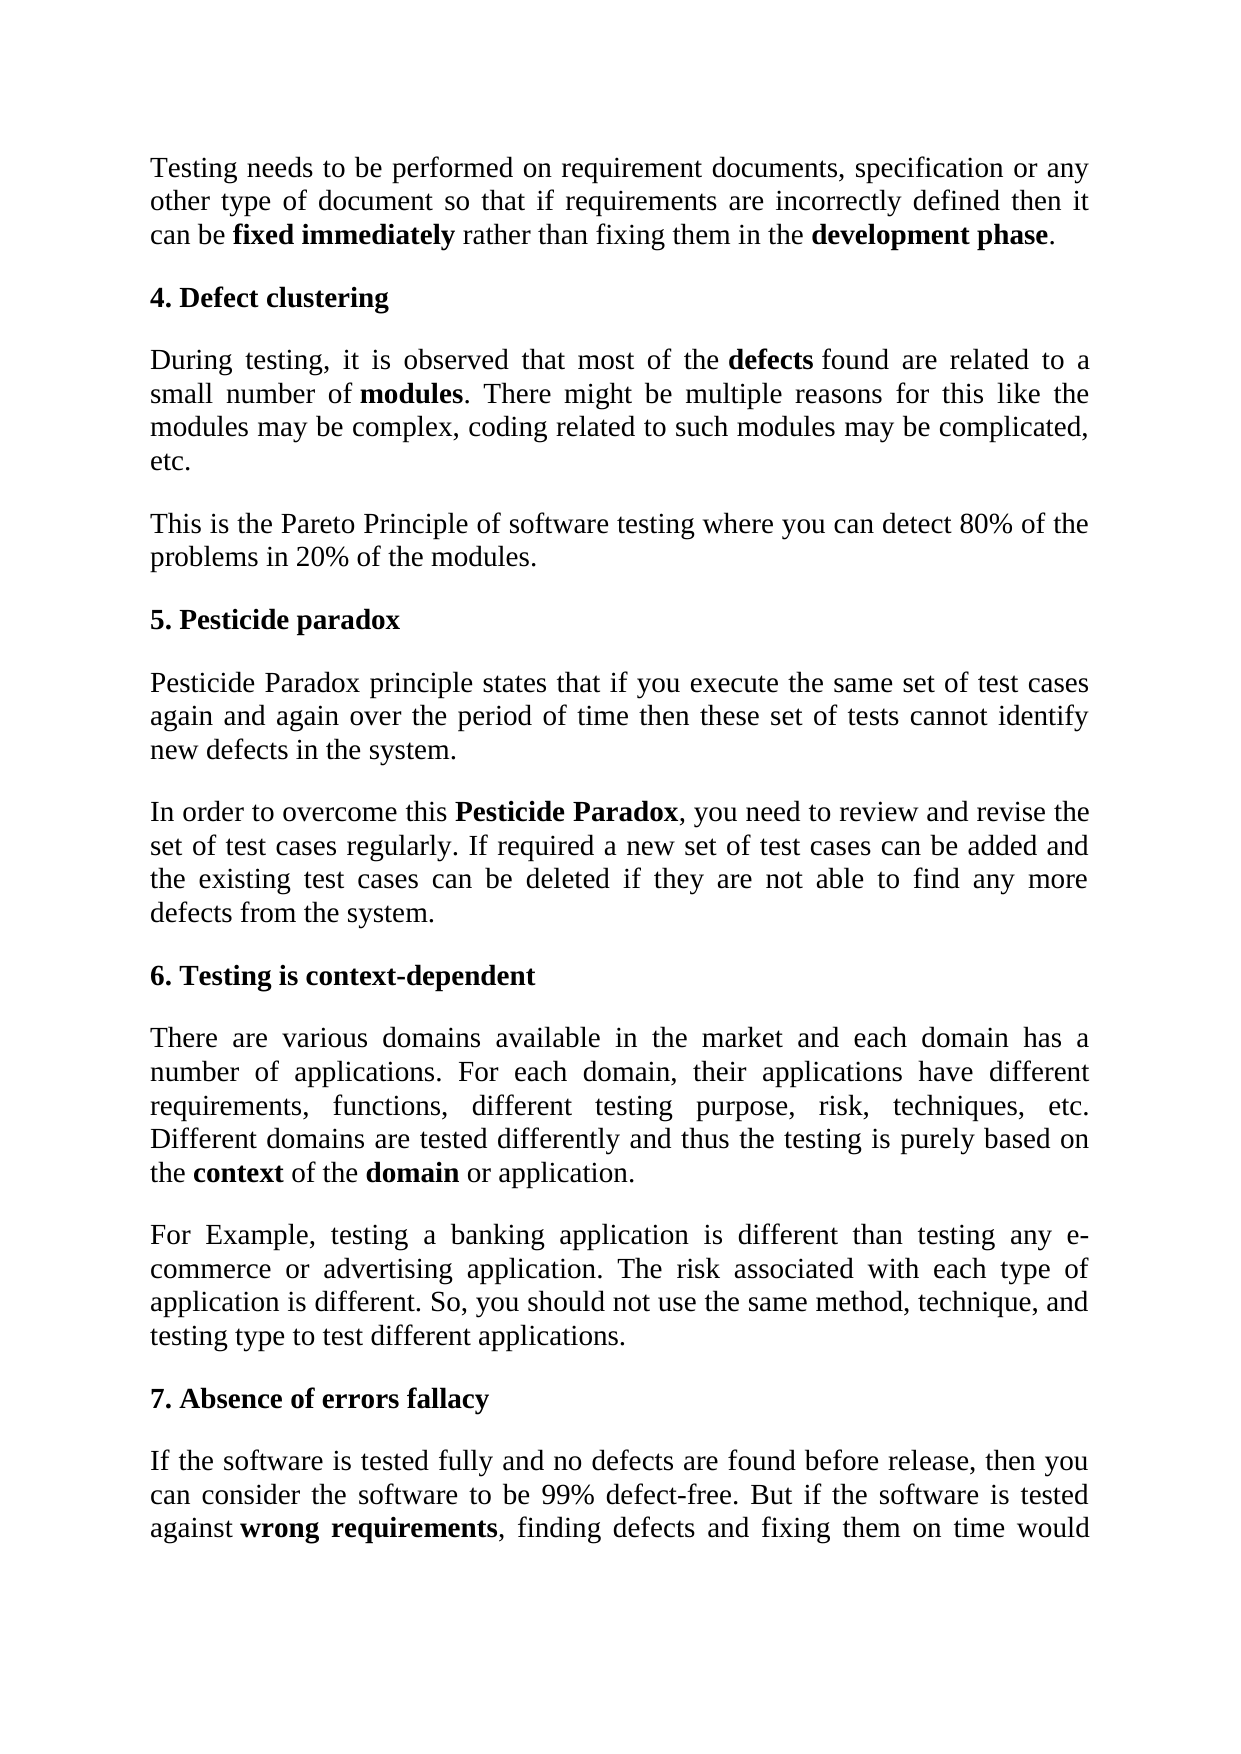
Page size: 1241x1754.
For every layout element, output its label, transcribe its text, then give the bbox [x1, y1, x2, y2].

text Pesticide Paradox principle states that if you execute the same set of test cases again and again over the period of time then these set of tests cannot identify new defects in the system. [150, 665, 1090, 765]
text Testing needs to be performed on requirement documents, specification or any other type of document so that if requirements are incorrectly defined then it can be fixed immediately rather than fixing them in the development phase. [150, 150, 1090, 251]
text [150, 1443, 1090, 1544]
subtitle 5. Pesticide paradox [150, 602, 1090, 636]
text For Example, testing a banking application is different than testing any e-commerce or advertising application. The risk associated with each type of application is different. So, you should not use the same method, technique, and testing type to test different applications. [150, 1217, 1090, 1352]
text This is the Pareto Principle of software testing where you can detect 80% of the problems in 20% of the modules. [150, 506, 1090, 573]
text During testing, it is observed that most of the defects found are related to a small number of modules. There might be multiple reasons for this like the modules may be complex, coding related to such modules may be complicated, etc. [150, 342, 1090, 477]
subtitle 6. Testing is context-dependent [150, 958, 1090, 991]
subtitle 7. Absence of errors fallacy [150, 1381, 1090, 1414]
subtitle 4. Defect clustering [150, 280, 1090, 313]
text There are various domains available in the market and each domain has a number of applications. For each domain, their applications have different requirements, functions, different testing purpose, risk, techniques, etc. Different domains are tested differently and thus the testing is purely based on the context of the domain or application. [150, 1021, 1090, 1188]
text In order to overcome this Pesticide Paradox, you need to review and revise the set of test cases regularly. If required a new set of test cases can be added and the existing test cases can be deleted if they are not able to find any more defects from the system. [150, 794, 1090, 929]
